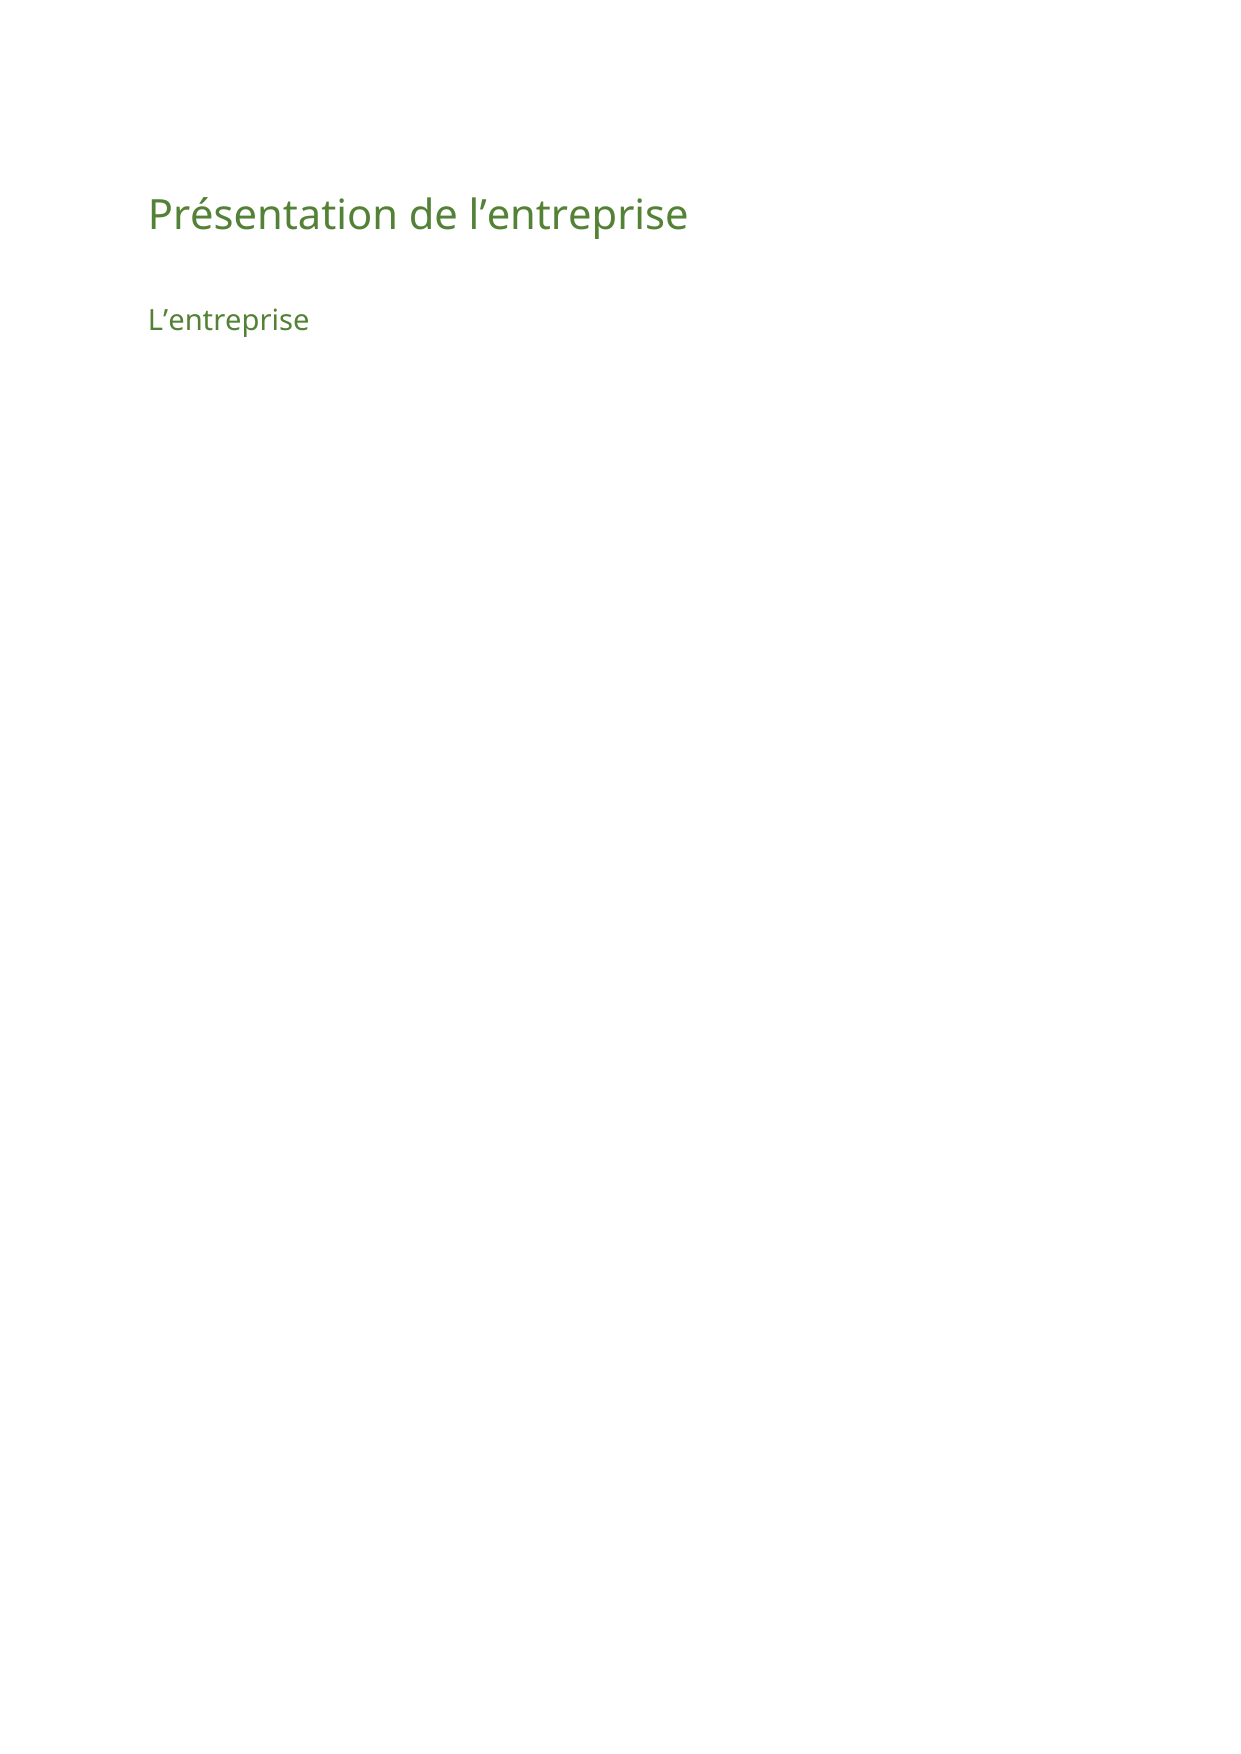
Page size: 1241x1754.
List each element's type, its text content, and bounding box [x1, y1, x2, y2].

subtitle Présentation de l’entreprise [148, 185, 1093, 242]
subtitle L’entreprise [148, 299, 1093, 338]
